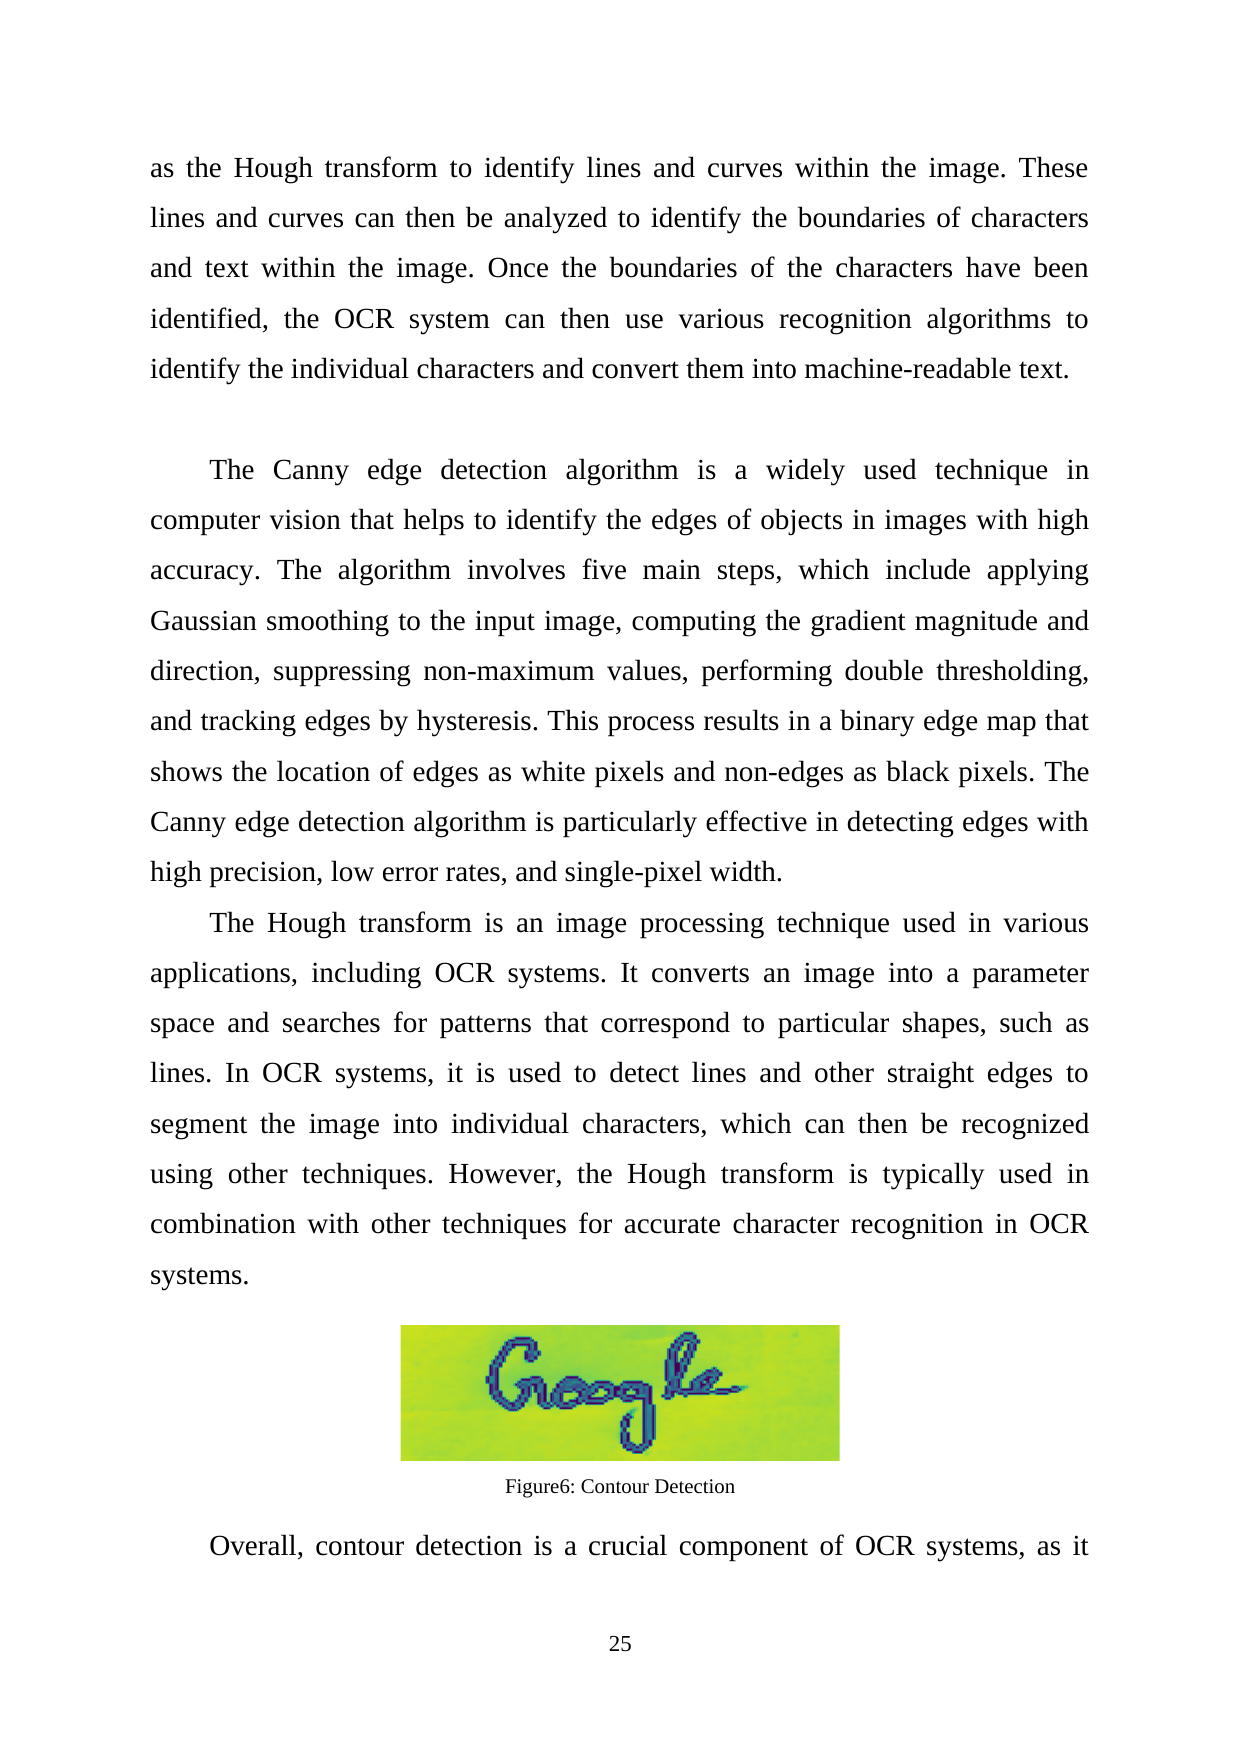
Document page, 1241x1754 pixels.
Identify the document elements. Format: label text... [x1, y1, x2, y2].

text Figure6: Contour Detection [150, 1474, 1090, 1498]
text The Canny edge detection algorithm is a widely used technique in computer vision that helps to identify the edges of objects in images with high accuracy. The algorithm involves five main steps, which include applying Gaussian smoothing to the input image, computing the gradient magnitude and direction, suppressing non-maximum values, performing double thresholding, and tracking edges by hysteresis. This process results in a binary edge map that shows the location of edges as white pixels and non-edges as black pixels. The Canny edge detection algorithm is particularly effective in detecting edges with high precision, low error rates, and single-pixel width. [150, 452, 1090, 888]
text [150, 1528, 1090, 1562]
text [150, 150, 1090, 385]
text The Hough transform is an image processing technique used in various applications, including OCR systems. It converts an image into a parameter space and searches for patterns that correspond to particular shapes, such as lines. In OCR systems, it is used to detect lines and other straight edges to segment the image into individual characters, which can then be recognized using other techniques. However, the Hough transform is typically used in combination with other techniques for accurate character recognition in OCR systems. [150, 905, 1090, 1290]
picture [400, 1325, 840, 1461]
